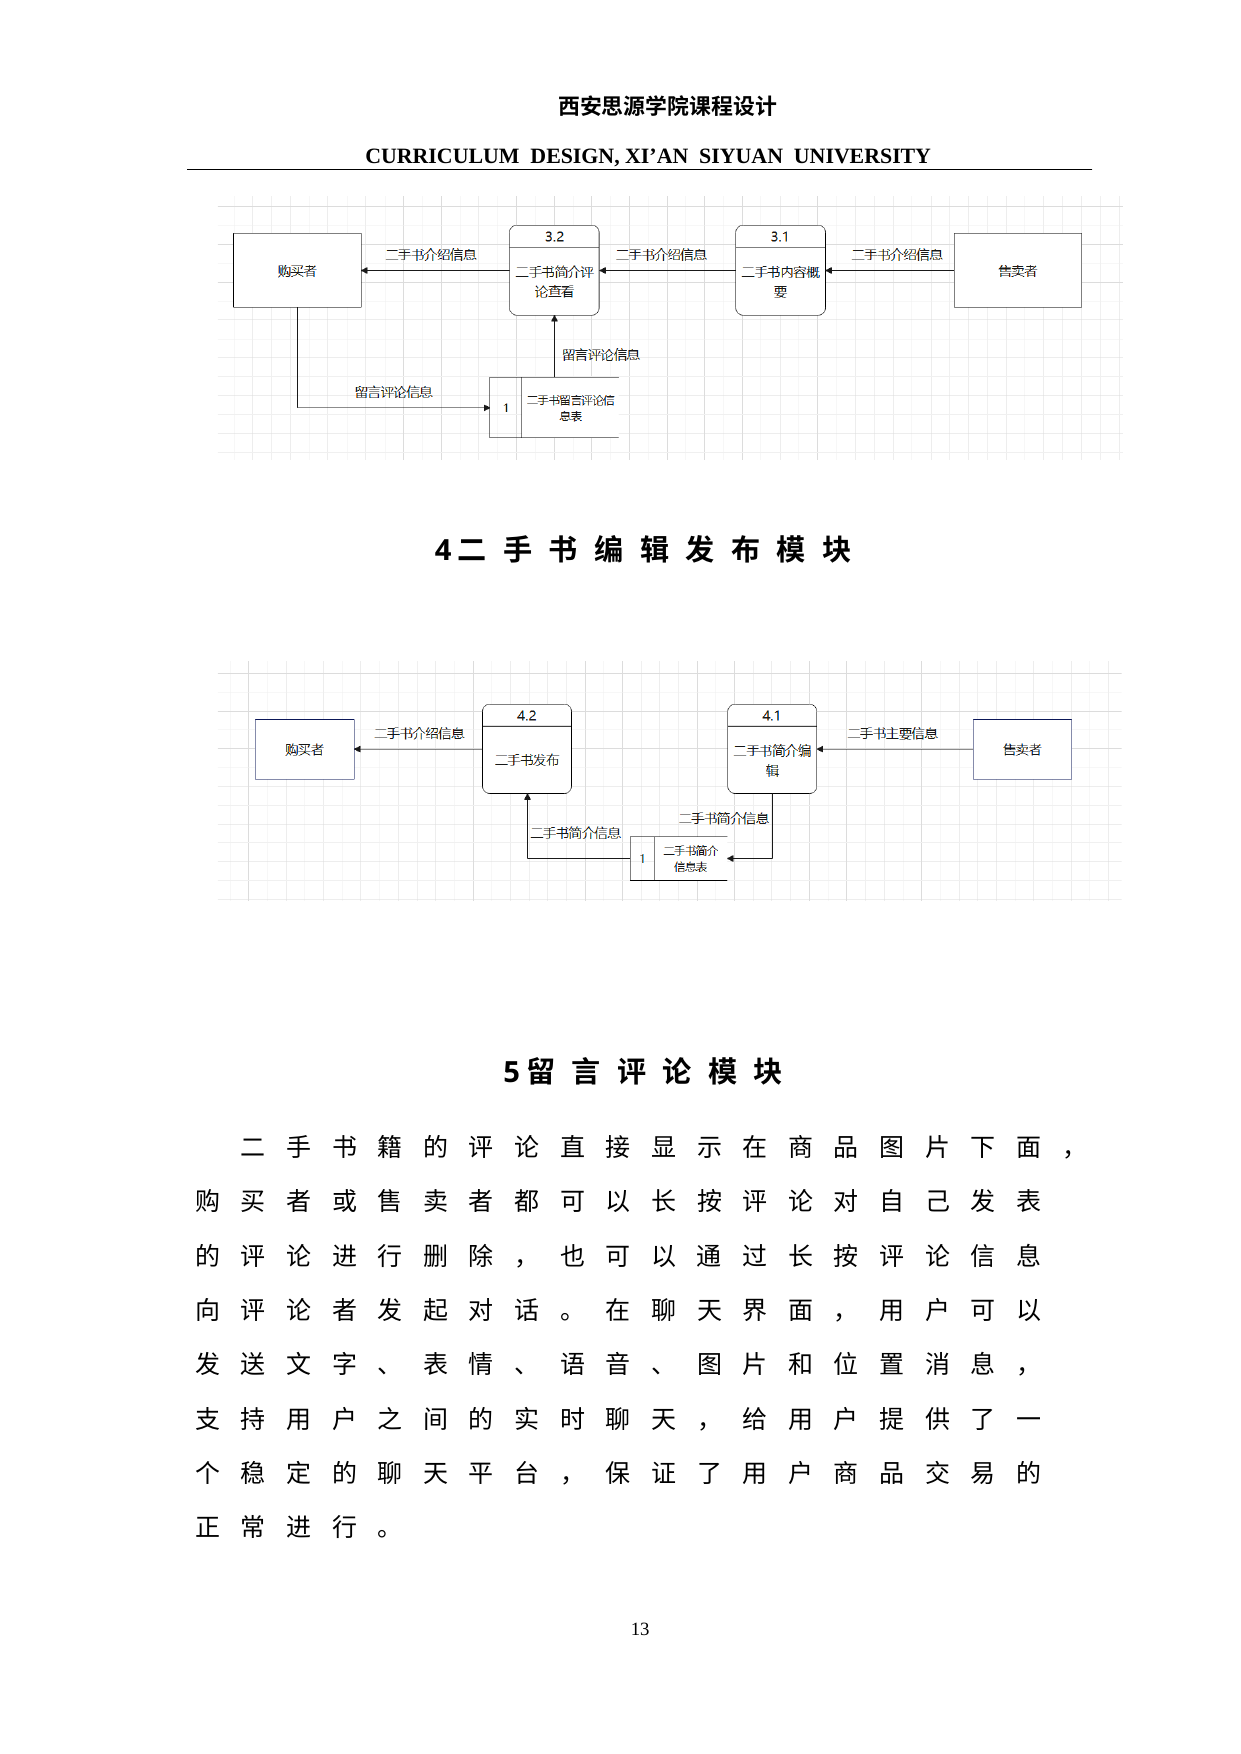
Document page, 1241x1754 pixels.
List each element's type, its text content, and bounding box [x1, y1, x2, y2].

picture [217, 196, 1123, 460]
text 二手书籍的评论直接显示在商品图片下面，购买者或售卖者都可以长按评论对自己发表的评论进行删除，也可以通过长按评论信息向评论者发起对话。在聊天界面，用户可以发送文字、表情、语音、图片和位置消息，支持用户之间的实时聊天，给用户提供了一个稳定的聊天平台，保证了用户商品交易的正常进行。 [195, 1127, 1085, 1544]
text 5留言评论模块 [195, 1034, 1085, 1106]
picture [217, 661, 1122, 901]
text 4二手书编辑发布模块 [195, 512, 1085, 584]
